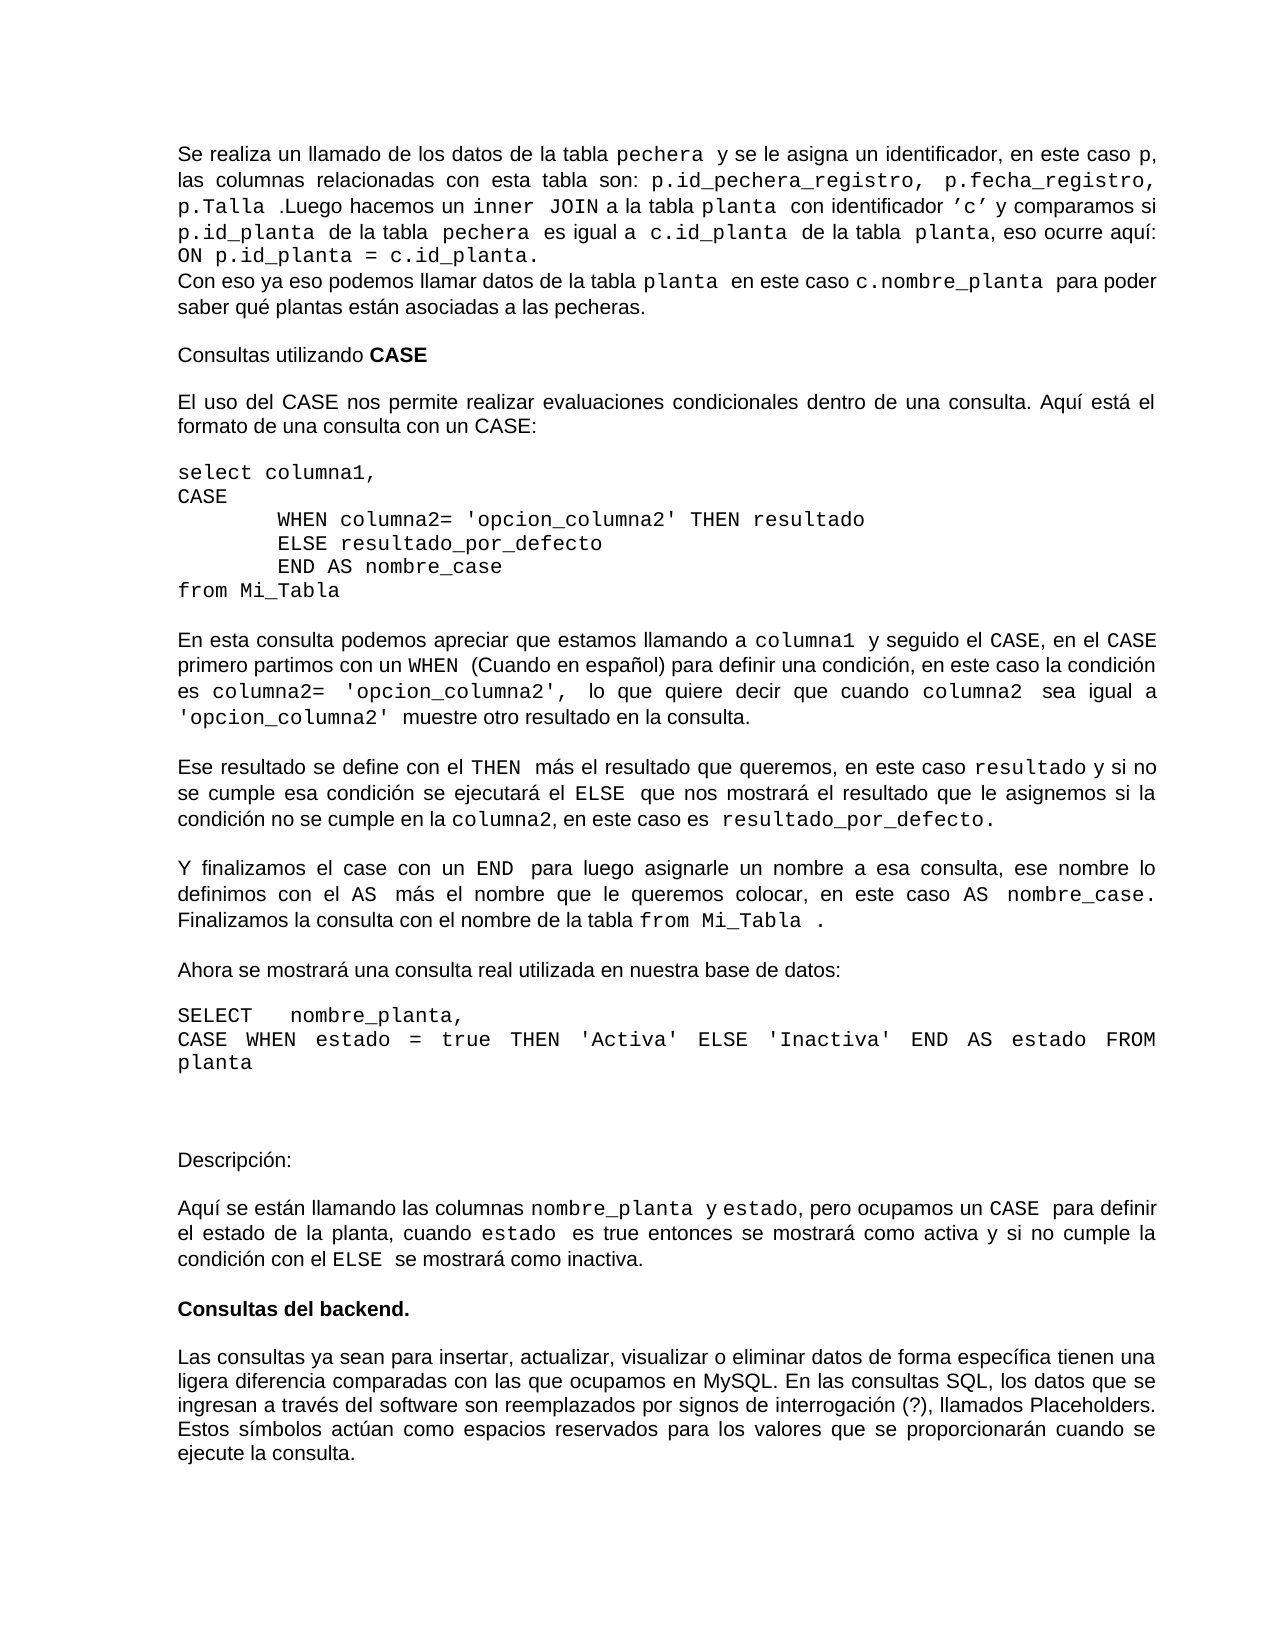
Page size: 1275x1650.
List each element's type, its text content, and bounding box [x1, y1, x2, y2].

text END AS nombre_case [177, 557, 1157, 580]
text Se realiza un llamado de los datos de la tabla pechera y se le asigna un identificador, en este caso p, las columnas relacionadas con esta tabla son: p.id_pechera_registro, p.fecha_registro, p.Talla .Luego hacemos un inner JOIN a la tabla planta con identificador ’c’ y comparamos si p.id_planta de la tabla pechera es igual a c.id_planta de la tabla planta, eso ocurre aquí: ON p.id_planta = c.id_planta. [177, 142, 1157, 269]
text Ahora se mostrará una consulta real utilizada en nuestra base de datos: [177, 957, 1157, 981]
text Ese resultado se define con el THEN más el resultado que queremos, en este caso resultado y si no se cumple esa condición se ejecutará el ELSE que nos mostrará el resultado que le asignemos si la condición no se cumple en la columna2, en este caso es resultado_por_defecto. [177, 755, 1157, 832]
text Aquí se están llamando las columnas nombre_planta y estado, pero ocupamos un CASE para definir el estado de la planta, cuando estado es true entonces se mostrará como activa y si no cumple la condición con el ELSE se mostrará como inactiva. [177, 1195, 1157, 1273]
text En esta consulta podemos apreciar que estamos llamando a columna1 y seguido el CASE, en el CASE primero partimos con un WHEN (Cuando en español) para definir una condición, en este caso la condición es columna2= 'opcion_columna2', lo que quiere decir que cuando columna2 sea igual a 'opcion_columna2' muestre otro resultado en la consulta. [177, 627, 1157, 731]
text ELSE resultado_por_defecto [177, 533, 1157, 557]
text Consultas utilizando CASE [177, 342, 1157, 366]
text Consultas del backend. [177, 1297, 1157, 1321]
text Y finalizamos el case con un END para luego asignarle un nombre a esa consulta, ese nombre lo definimos con el AS más el nombre que le queremos colocar, en este caso AS nombre_case. Finalizamos la consulta con el nombre de la tabla from Mi_Tabla . [177, 856, 1157, 933]
text CASE [177, 486, 1157, 509]
text WHEN columna2= 'opcion_columna2' THEN resultado [177, 509, 1157, 533]
text Descripción: [177, 1147, 1157, 1171]
text Con eso ya eso podemos llamar datos de la tabla planta en este caso c.nombre_planta para poder saber qué plantas están asociadas a las pecheras. [177, 269, 1157, 319]
text Las consultas ya sean para insertar, actualizar, visualizar o eliminar datos de forma específica tienen una ligera diferencia comparadas con las que ocupamos en MySQL. En las consultas SQL, los datos que se ingresan a través del software son reemplazados por signos de interrogación (?), llamados Placeholders. Estos símbolos actúan como espacios reservados para los valores que se proporcionarán cuando se ejecute la consulta. [177, 1345, 1157, 1464]
text from Mi_Tabla [177, 580, 1157, 604]
text El uso del CASE nos permite realizar evaluaciones condicionales dentro de una consulta. Aquí está el formato de una consulta con un CASE: [177, 390, 1157, 438]
text CASE WHEN estado = true THEN 'Activa' ELSE 'Inactiva' END AS estado FROM planta [177, 1029, 1157, 1076]
text SELECT nombre_planta, [177, 1005, 1157, 1029]
text select columna1, [177, 462, 1157, 486]
